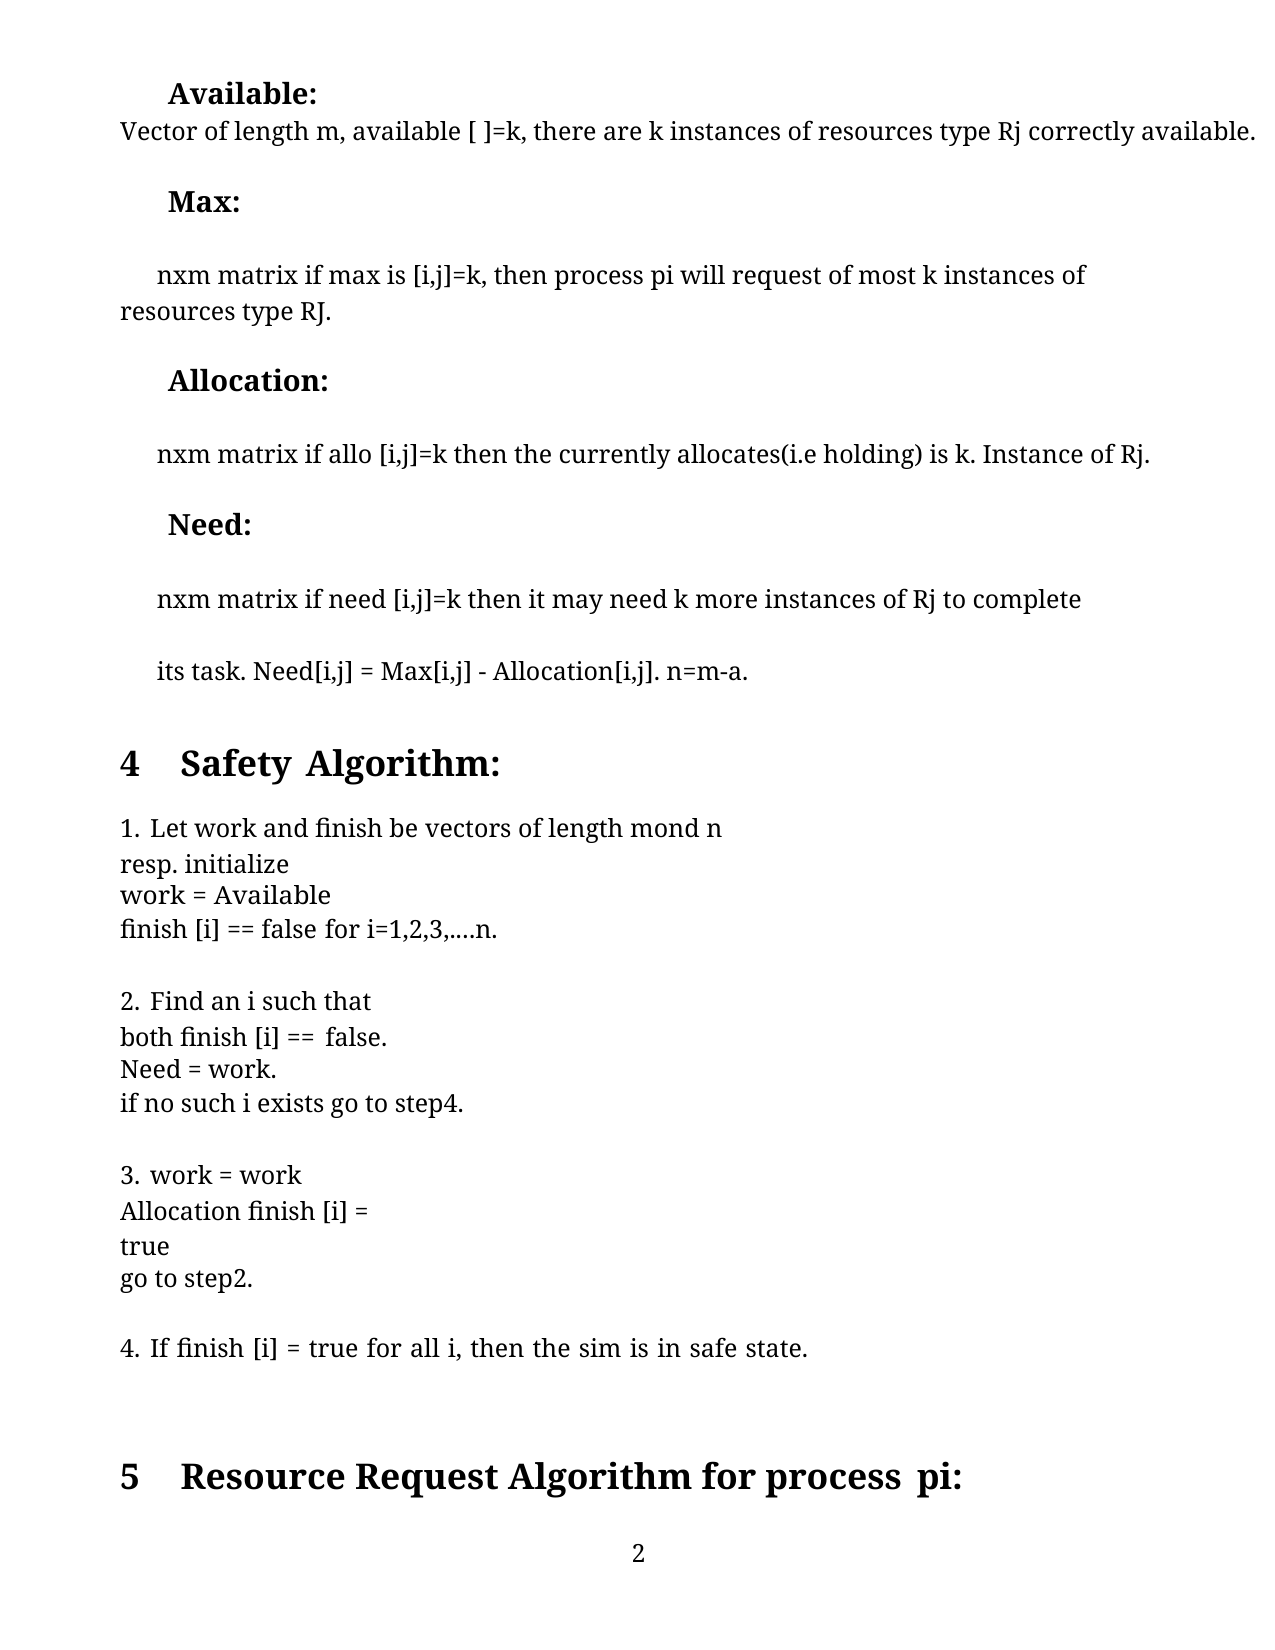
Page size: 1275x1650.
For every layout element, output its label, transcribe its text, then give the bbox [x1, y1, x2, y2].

subtitle Max: [168, 181, 1275, 221]
text nxm matrix if allo [i,j]=k then the currently allocates(i.e holding) is k. Instance of Rj. [157, 437, 1275, 471]
text work = Available [120, 882, 1275, 910]
text if no such i exists go to step4. [120, 1085, 1275, 1119]
subtitle Resource Request Algorithm for process pi: [120, 1452, 1275, 1500]
subtitle Need: [168, 505, 1275, 544]
subtitle Safety Algorithm: [120, 738, 1275, 786]
text Vector of length m, available [ ]=k, there are k instances of resources type Rj correctly available. [120, 113, 1275, 148]
list If finish [i] = true for all i, then the sim is in safe state. [120, 1331, 1275, 1365]
list Let work and finish be vectors of length mond n resp. initialize [120, 811, 724, 880]
text nxm matrix if max is [i,j]=k, then process pi will request of most k instances of resources type RJ. [120, 258, 1156, 327]
text nxm matrix if need [i,j]=k then it may need k more instances of Rj to complete its task. Need[i,j] = Max[i,j] - Allocation[i,j]. n=m-a. [157, 581, 1110, 687]
subtitle Allocation: [168, 361, 1275, 400]
list work = work Allocation finish [i] = true [120, 1157, 406, 1263]
text Need = work. [120, 1055, 1275, 1084]
subtitle Available: [168, 73, 1275, 113]
list Find an i such that both finish [i] == false. [120, 984, 414, 1054]
text go to step2. [120, 1264, 1275, 1293]
text finish [i] == false for i=1,2,3,. n. [120, 912, 1275, 946]
